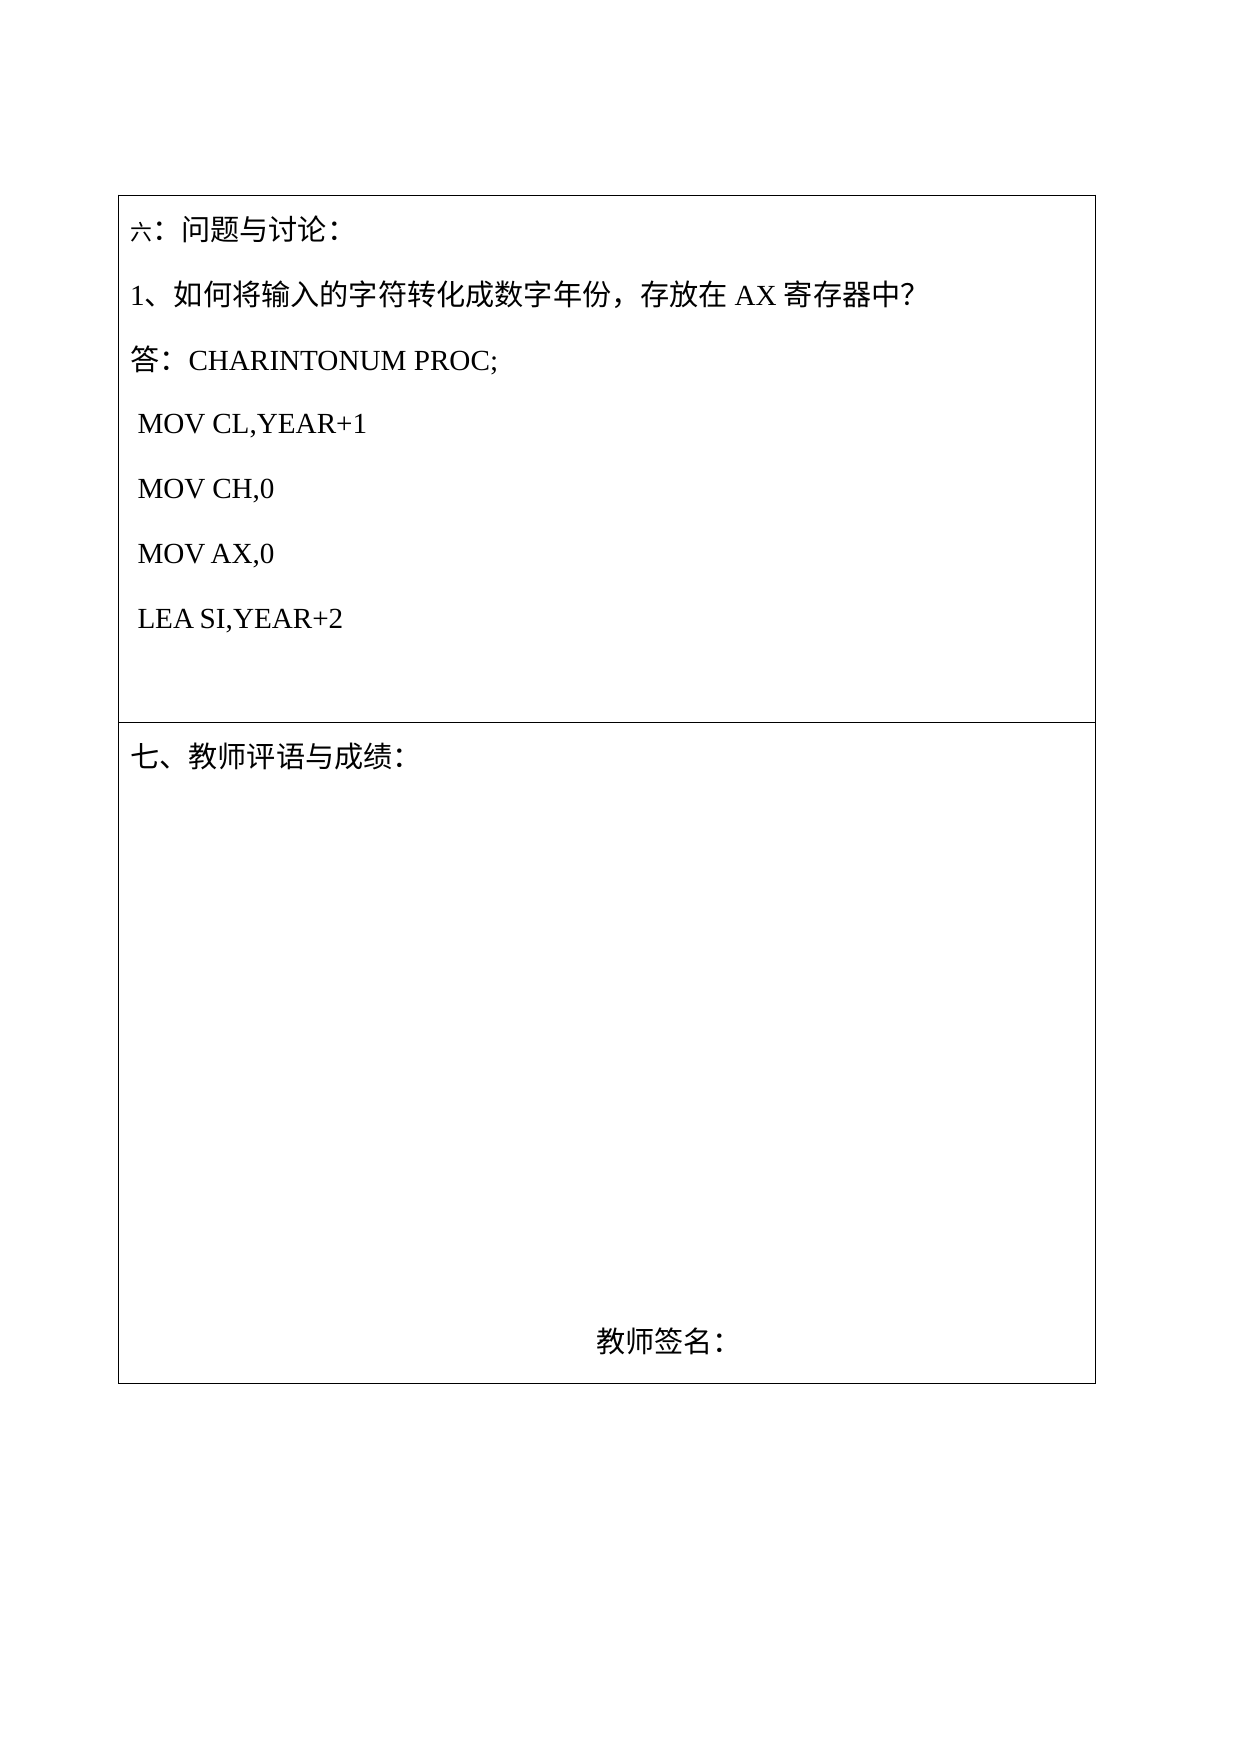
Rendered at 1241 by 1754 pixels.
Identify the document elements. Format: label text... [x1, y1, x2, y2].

table_header 六：问题与讨论： 如何将输入的字符转化成数字年份，存放在 AX 寄存器中？ 答：CHARINTONUM PROC; MOV CL,YEAR+1 MOV CH,0 MOV AX,0 LEA SI,YEAR+2 [119, 196, 1095, 722]
table_cell 七、教师评语与成绩： 教师签名： [119, 723, 1095, 1383]
